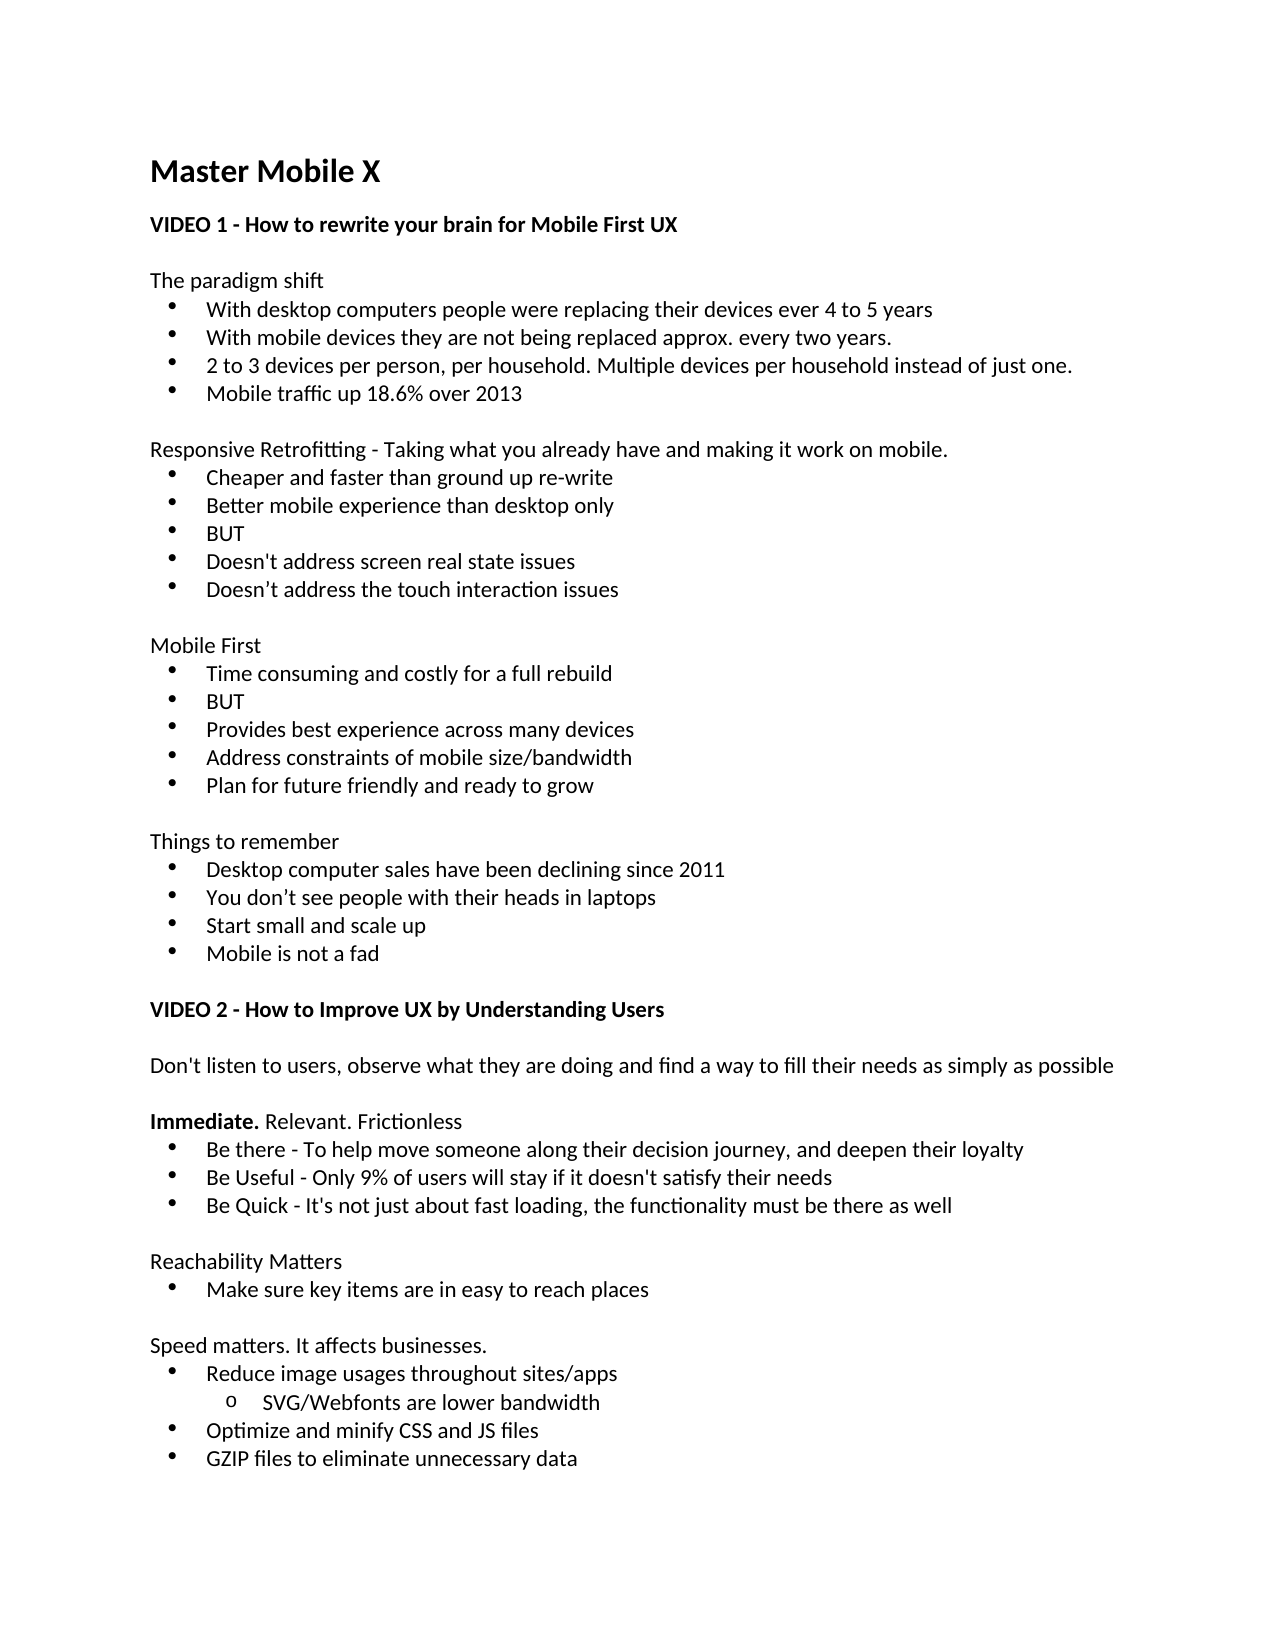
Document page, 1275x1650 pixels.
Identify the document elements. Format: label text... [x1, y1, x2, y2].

text Don't listen to users, observe what they are doing and find a way to fill their needs as simply as possible [150, 1051, 1125, 1079]
list Doesn’t address the touch interaction issues [169, 575, 1125, 603]
list Be there - To help move someone along their decision journey, and deepen their loyalty [169, 1135, 1125, 1163]
text Things to remember [150, 827, 1125, 855]
text The paradigm shift [150, 267, 1125, 295]
list Doesn't address screen real state issues [169, 547, 1125, 575]
list Be Quick - It's not just about fast loading, the functionality must be there as well [169, 1191, 1125, 1219]
list BUT [169, 519, 1125, 547]
list Provides best experience across many devices [169, 715, 1125, 743]
list Desktop computer sales have been declining since 2011 [169, 855, 1125, 883]
list Reduce image usages throughout sites/apps [169, 1359, 1125, 1387]
list Mobile traffic up 18.6% over 2013 [169, 379, 1125, 407]
list Plan for future friendly and ready to grow [169, 771, 1125, 799]
list Cheaper and faster than ground up re-write [169, 463, 1125, 491]
list Time consuming and costly for a full rebuild [169, 659, 1125, 687]
list Be Useful - Only 9% of users will stay if it doesn't satisfy their needs [169, 1163, 1125, 1191]
list 2 to 3 devices per person, per household. Multiple devices per household instead of just one. [169, 351, 1125, 379]
text Master Mobile X [150, 150, 1125, 191]
list Make sure key items are in easy to reach places [169, 1275, 1125, 1303]
text Speed matters. It affects businesses. [150, 1331, 1125, 1359]
text Responsive Retrofitting - Taking what you already have and making it work on mobile. [150, 435, 1125, 463]
list With mobile devices they are not being replaced approx. every two years. [169, 323, 1125, 351]
list With desktop computers people were replacing their devices ever 4 to 5 years [169, 295, 1125, 323]
list Optimize and minify CSS and JS files [169, 1416, 1125, 1444]
text VIDEO 1 - How to rewrite your brain for Mobile First UX [150, 211, 1125, 239]
list Mobile is not a fad [169, 939, 1125, 967]
list SVG/Webfonts are lower bandwidth [225, 1387, 1125, 1416]
list BUT [169, 687, 1125, 715]
list Address constraints of mobile size/bandwidth [169, 743, 1125, 771]
list Start small and scale up [169, 911, 1125, 939]
list Better mobile experience than desktop only [169, 491, 1125, 519]
text VIDEO 2 - How to Improve UX by Understanding Users [150, 995, 1125, 1023]
text Reachability Matters [150, 1247, 1125, 1275]
list You don’t see people with their heads in laptops [169, 883, 1125, 911]
text Immediate. Relevant. Frictionless [150, 1107, 1125, 1135]
text Mobile First [150, 631, 1125, 659]
list GZIP files to eliminate unnecessary data [169, 1444, 1125, 1472]
